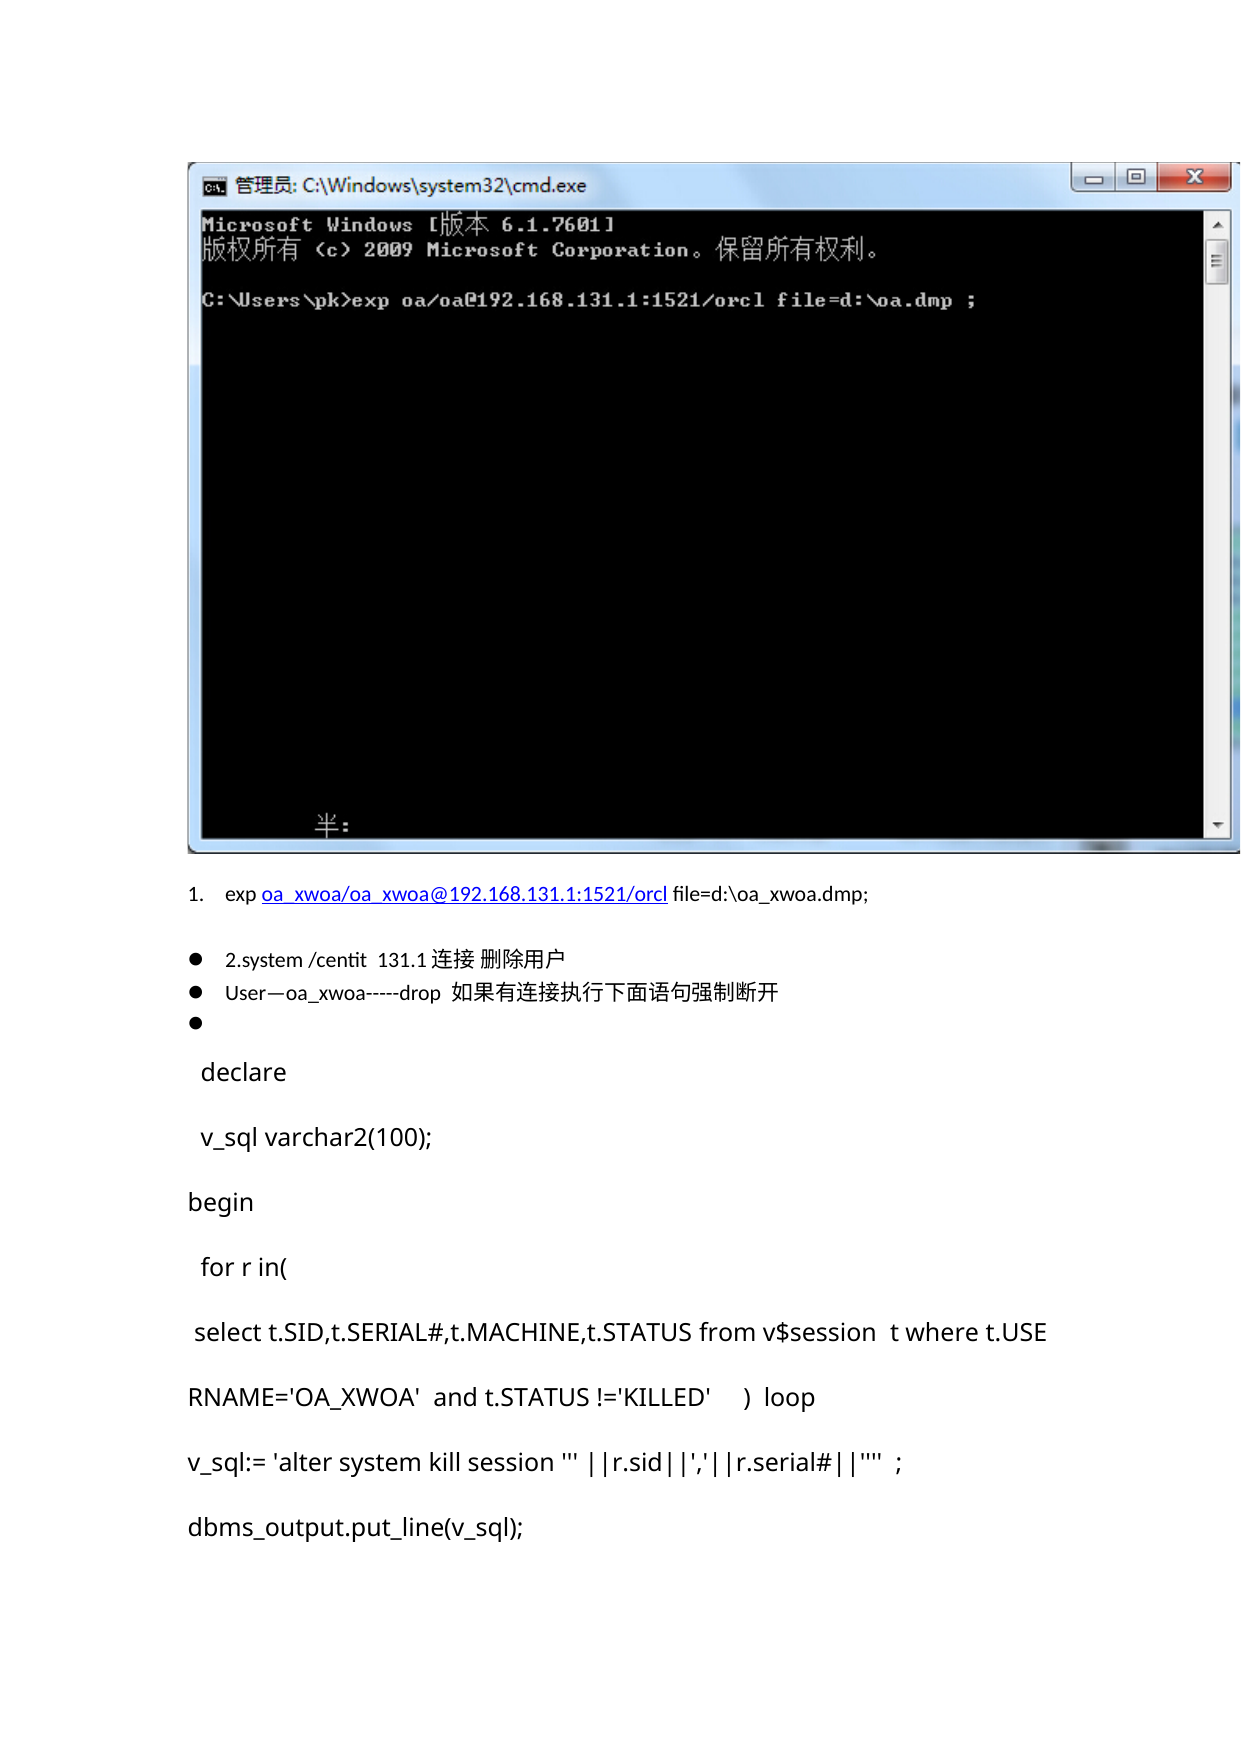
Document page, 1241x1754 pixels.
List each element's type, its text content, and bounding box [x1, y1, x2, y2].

list User—oa_xwoa-----drop 如果有连接执行下面语句强制断开 [187, 974, 1053, 1007]
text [187, 1039, 1053, 1559]
list 2.system /centit 131.1连接 删除用户 [187, 942, 1053, 974]
picture [187, 162, 1241, 854]
list exp oa_xwoa/oa_xwoa@192.168.131.1:1521/orcl file=d:\oa_xwoa.dmp; [187, 877, 1053, 909]
